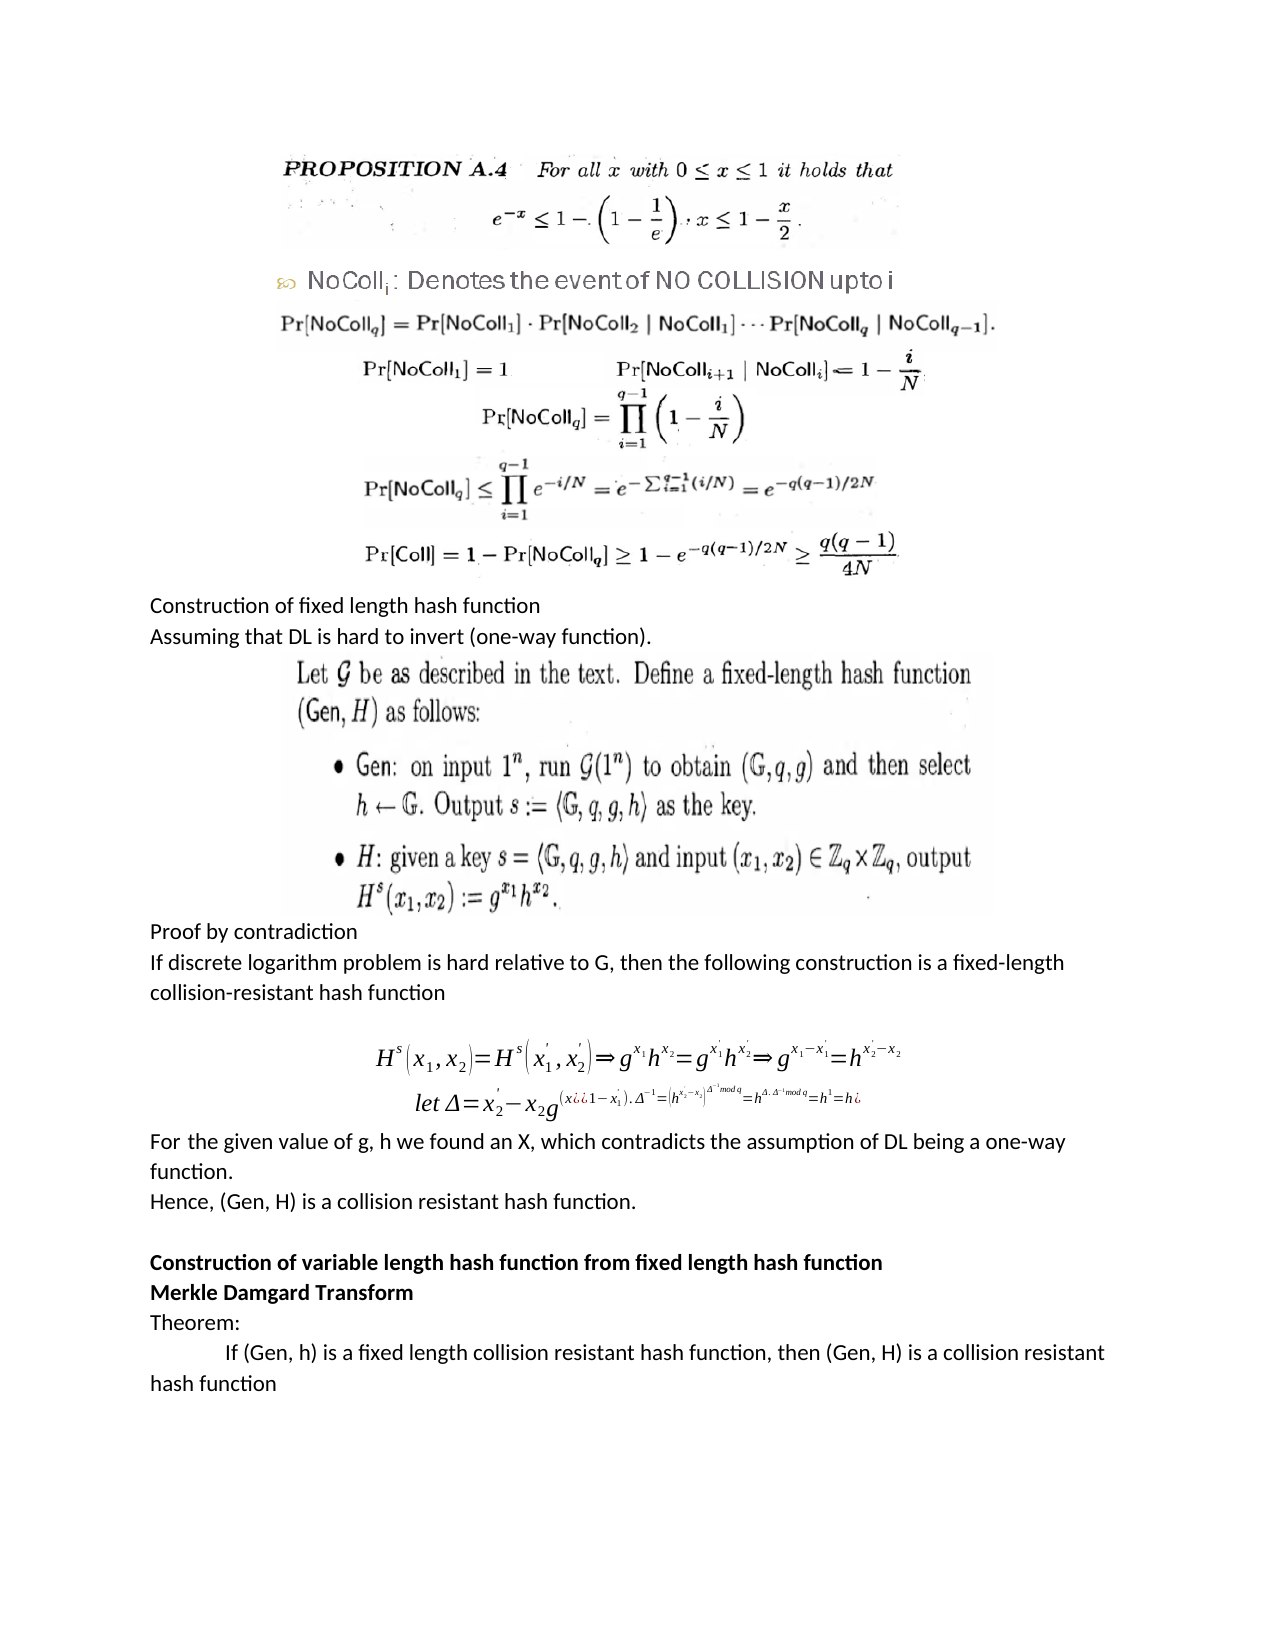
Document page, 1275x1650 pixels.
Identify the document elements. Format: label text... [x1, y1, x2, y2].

list Construction of variable length hash function from fixed length hash function [150, 1248, 1125, 1276]
list Hence, (Gen, H) is a collision resistant hash function. [150, 1187, 1125, 1216]
list Merkle Damgard Transform [150, 1278, 1125, 1306]
picture [277, 150, 998, 590]
list Theorem: [150, 1308, 1125, 1336]
list If discrete logarithm problem is hard relative to G, then the following construction is a fixed-length collision-resistant hash function [150, 948, 1125, 1006]
list Assuming that DL is hard to invert (one-way function). [150, 622, 1125, 650]
list Proof by contradiction [150, 917, 1125, 945]
list Construction of fixed length hash function [150, 592, 1125, 620]
list For the given value of g, h we found an X, which contradicts the assumption of DL being a one-way function. [150, 1127, 1125, 1185]
picture [281, 652, 994, 916]
list If (Gen, h) is a fixed length collision resistant hash function, then (Gen, H) is a collision resistant hash function [150, 1338, 1125, 1397]
